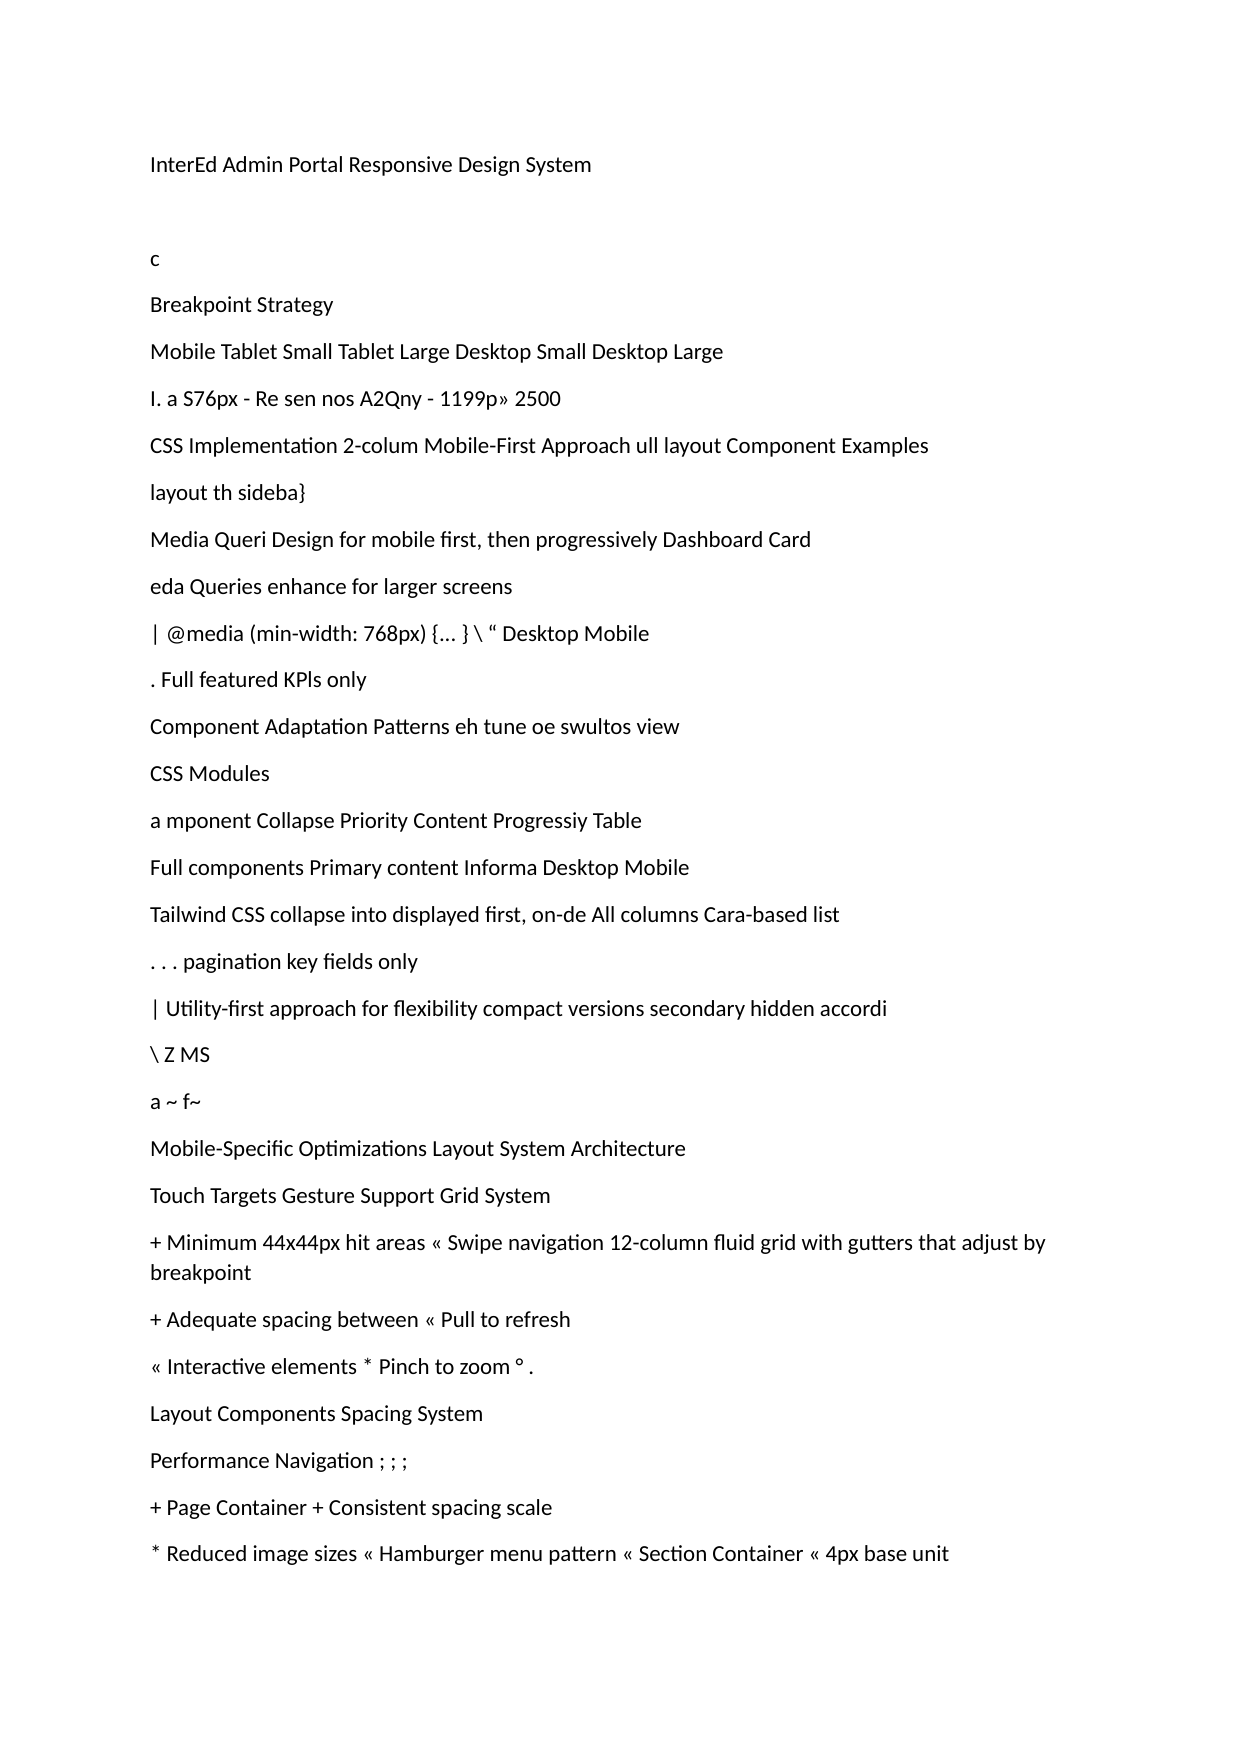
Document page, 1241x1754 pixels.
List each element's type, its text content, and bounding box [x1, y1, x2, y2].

text c [150, 244, 1090, 272]
text Media Queri Design for mobile first, then progressively Dashboard Card [150, 525, 1090, 553]
text InterEd Admin Portal Responsive Design System [150, 150, 1090, 178]
text . Full featured KPls only [150, 666, 1090, 694]
text a mponent Collapse Priority Content Progressiy Table [150, 806, 1090, 834]
text CSS Implementation 2-colum Mobile-First Approach ull layout Component Examples [150, 431, 1090, 459]
text | Utility-first approach for flexibility compact versions secondary hidden accordi [150, 994, 1090, 1022]
text Full components Primary content Informa Desktop Mobile [150, 853, 1090, 881]
text Touch Targets Gesture Support Grid System [150, 1181, 1090, 1209]
text | @media (min-width: 768px) {... } \ “ Desktop Mobile [150, 619, 1090, 647]
text Mobile-Specific Optimizations Layout System Architecture [150, 1134, 1090, 1162]
text CSS Modules [150, 759, 1090, 787]
text layout th sideba} [150, 478, 1090, 506]
text + Minimum 44x44px hit areas « Swipe navigation 12-column fluid grid with gutters that adjust by breakpoint [150, 1228, 1090, 1286]
text Performance Navigation ; ; ; [150, 1446, 1090, 1474]
text Layout Components Spacing System [150, 1399, 1090, 1427]
text I. a S76px - Re sen nos A2Qny - 1199p» 2500 [150, 384, 1090, 412]
text eda Queries enhance for larger screens [150, 572, 1090, 600]
text Tailwind CSS collapse into displayed first, on-de All columns Cara-based list [150, 900, 1090, 928]
text « Interactive elements * Pinch to zoom ° . [150, 1352, 1090, 1380]
text Component Adaptation Patterns eh tune oe swultos view [150, 712, 1090, 741]
text Mobile Tablet Small Tablet Large Desktop Small Desktop Large [150, 337, 1090, 366]
text a ~ f~ [150, 1087, 1090, 1116]
text \ Z MS [150, 1041, 1090, 1069]
text . . . pagination key fields only [150, 947, 1090, 975]
text * Reduced image sizes « Hamburger menu pattern « Section Container « 4px base unit [150, 1539, 1090, 1568]
text Breakpoint Strategy [150, 291, 1090, 319]
text + Adequate spacing between « Pull to refresh [150, 1305, 1090, 1333]
text + Page Container + Consistent spacing scale [150, 1493, 1090, 1521]
